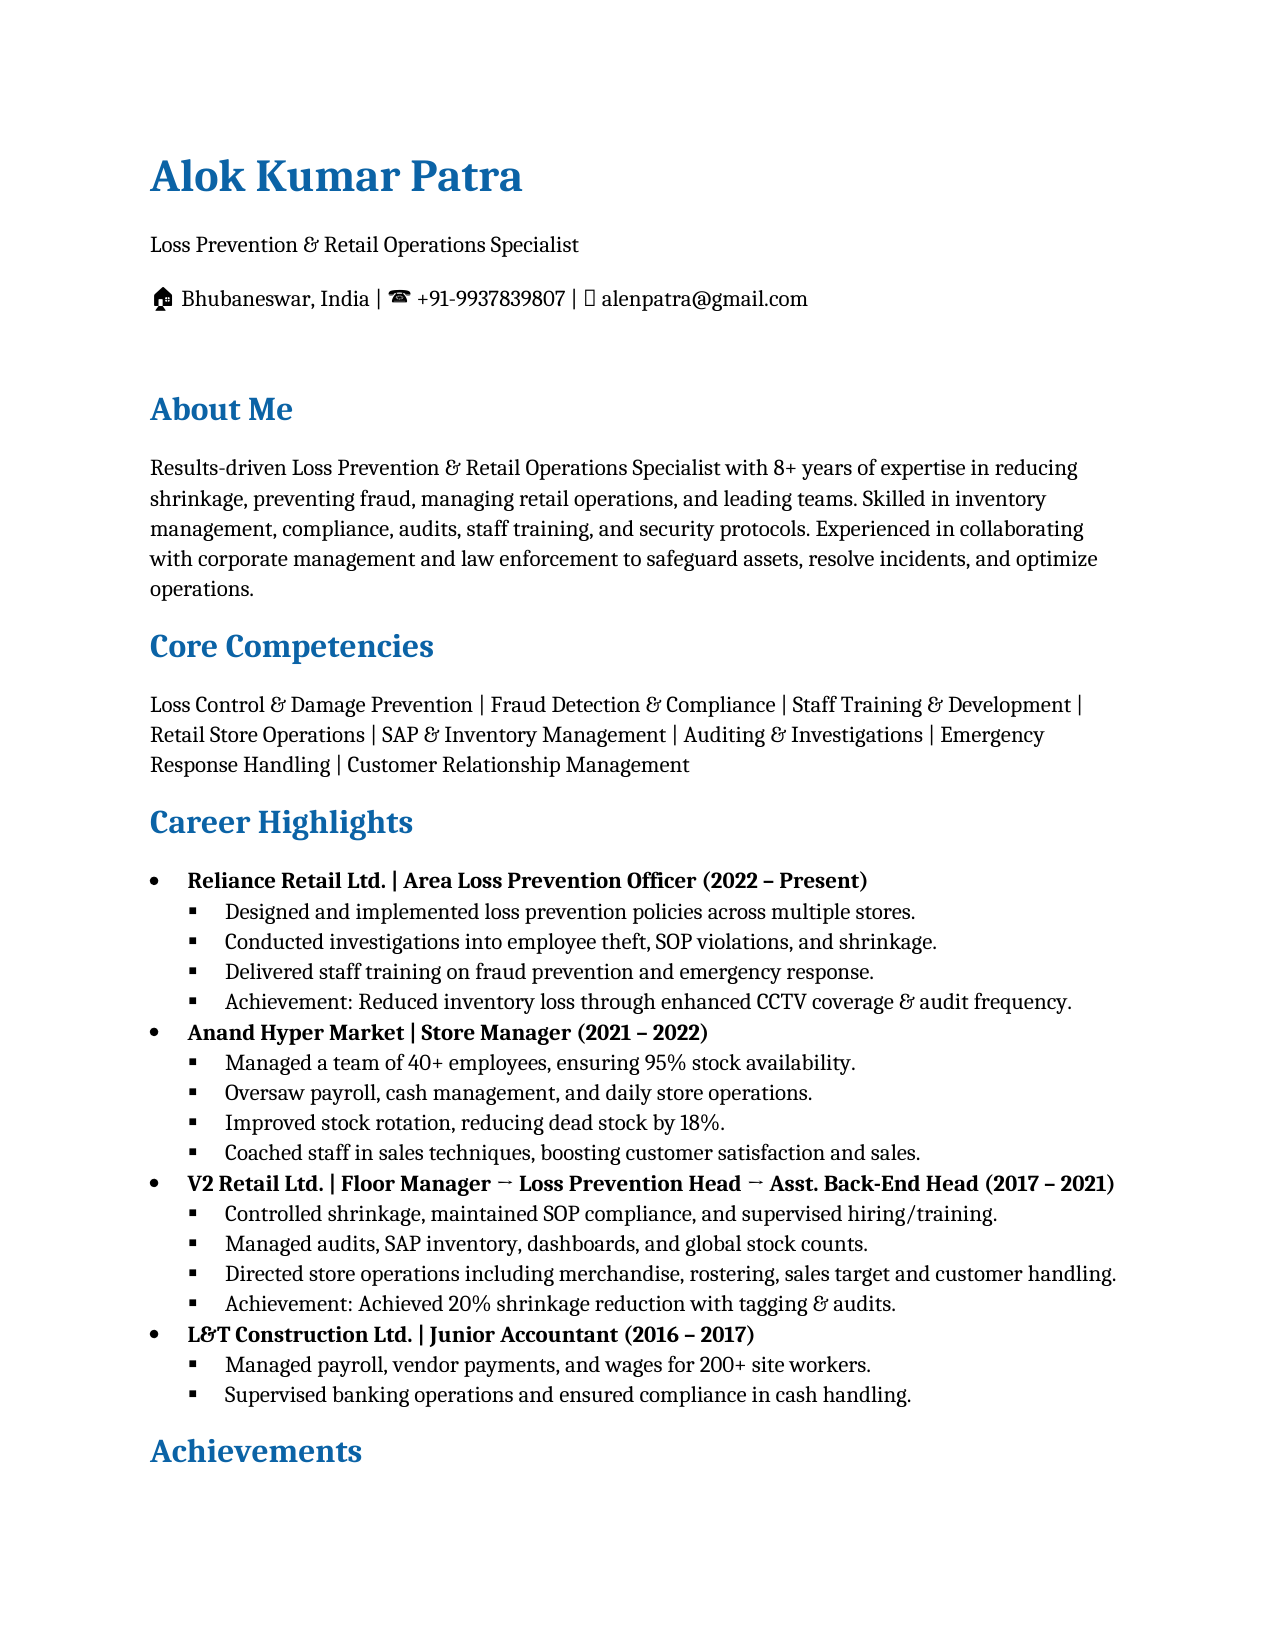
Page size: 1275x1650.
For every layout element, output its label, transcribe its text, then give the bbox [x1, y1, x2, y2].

list Reliance Retail Ltd. | Area Loss Prevention Officer (2022 – Present) [150, 868, 1125, 894]
list L&T Construction Ltd. | Junior Accountant (2016 – 2017) [150, 1321, 1125, 1348]
text About Me [150, 390, 1125, 428]
text Career Highlights [150, 803, 1125, 842]
list Managed a team of 40+ employees, ensuring 95% stock availability. [187, 1049, 1125, 1076]
list Anand Hyper Market | Store Manager (2021 – 2022) [150, 1019, 1125, 1046]
text Loss Prevention & Retail Operations Specialist [150, 231, 1125, 258]
text Core Competencies [150, 627, 1125, 665]
list Achievement: Reduced inventory loss through enhanced CCTV coverage & audit frequency. [187, 989, 1125, 1015]
text Results-driven Loss Prevention & Retail Operations Specialist with 8+ years of expertise in reducing shrinkage, preventing fraud, managing retail operations, and leading teams. Skilled in inventory management, compliance, audits, staff training, and security protocols. Experienced in collaborating with corporate management and law enforcement to safeguard assets, resolve incidents, and optimize operations. [150, 455, 1125, 602]
list Improved stock rotation, reducing dead stock by 18%. [187, 1110, 1125, 1136]
list Managed audits, SAP inventory, dashboards, and global stock counts. [187, 1231, 1125, 1257]
list Managed payroll, vendor payments, and wages for 200+ site workers. [187, 1352, 1125, 1378]
list Directed store operations including merchandise, rostering, sales target and customer handling. [187, 1261, 1125, 1287]
list Achievement: Achieved 20% shrinkage reduction with tagging & audits. [187, 1291, 1125, 1317]
list Delivered staff training on fraud prevention and emergency response. [187, 959, 1125, 985]
text 🏠 Bhubaneswar, India | +91-9937839807 | 📧 alenpatra@gmail.com [150, 282, 1125, 314]
text Alok Kumar Patra [150, 150, 1125, 203]
text Achievements [150, 1433, 1125, 1471]
list Coached staff in sales techniques, boosting customer satisfaction and sales. [187, 1140, 1125, 1166]
list Conducted investigations into employee theft, SOP violations, and shrinkage. [187, 929, 1125, 955]
list Designed and implemented loss prevention policies across multiple stores. [187, 898, 1125, 925]
list Supervised banking operations and ensured compliance in cash handling. [187, 1382, 1125, 1408]
text Loss Control & Damage Prevention | Fraud Detection & Compliance | Staff Training & Development | Retail Store Operations | SAP & Inventory Management | Auditing & Investigations | Emergency Response Handling | Customer Relationship Management [150, 692, 1125, 779]
list Oversaw payroll, cash management, and daily store operations. [187, 1080, 1125, 1106]
list Controlled shrinkage, maintained SOP compliance, and supervised hiring/training. [187, 1201, 1125, 1227]
list V2 Retail Ltd. | Floor Manager → Loss Prevention Head → Asst. Back-End Head (2017 – 2021) [150, 1170, 1125, 1197]
